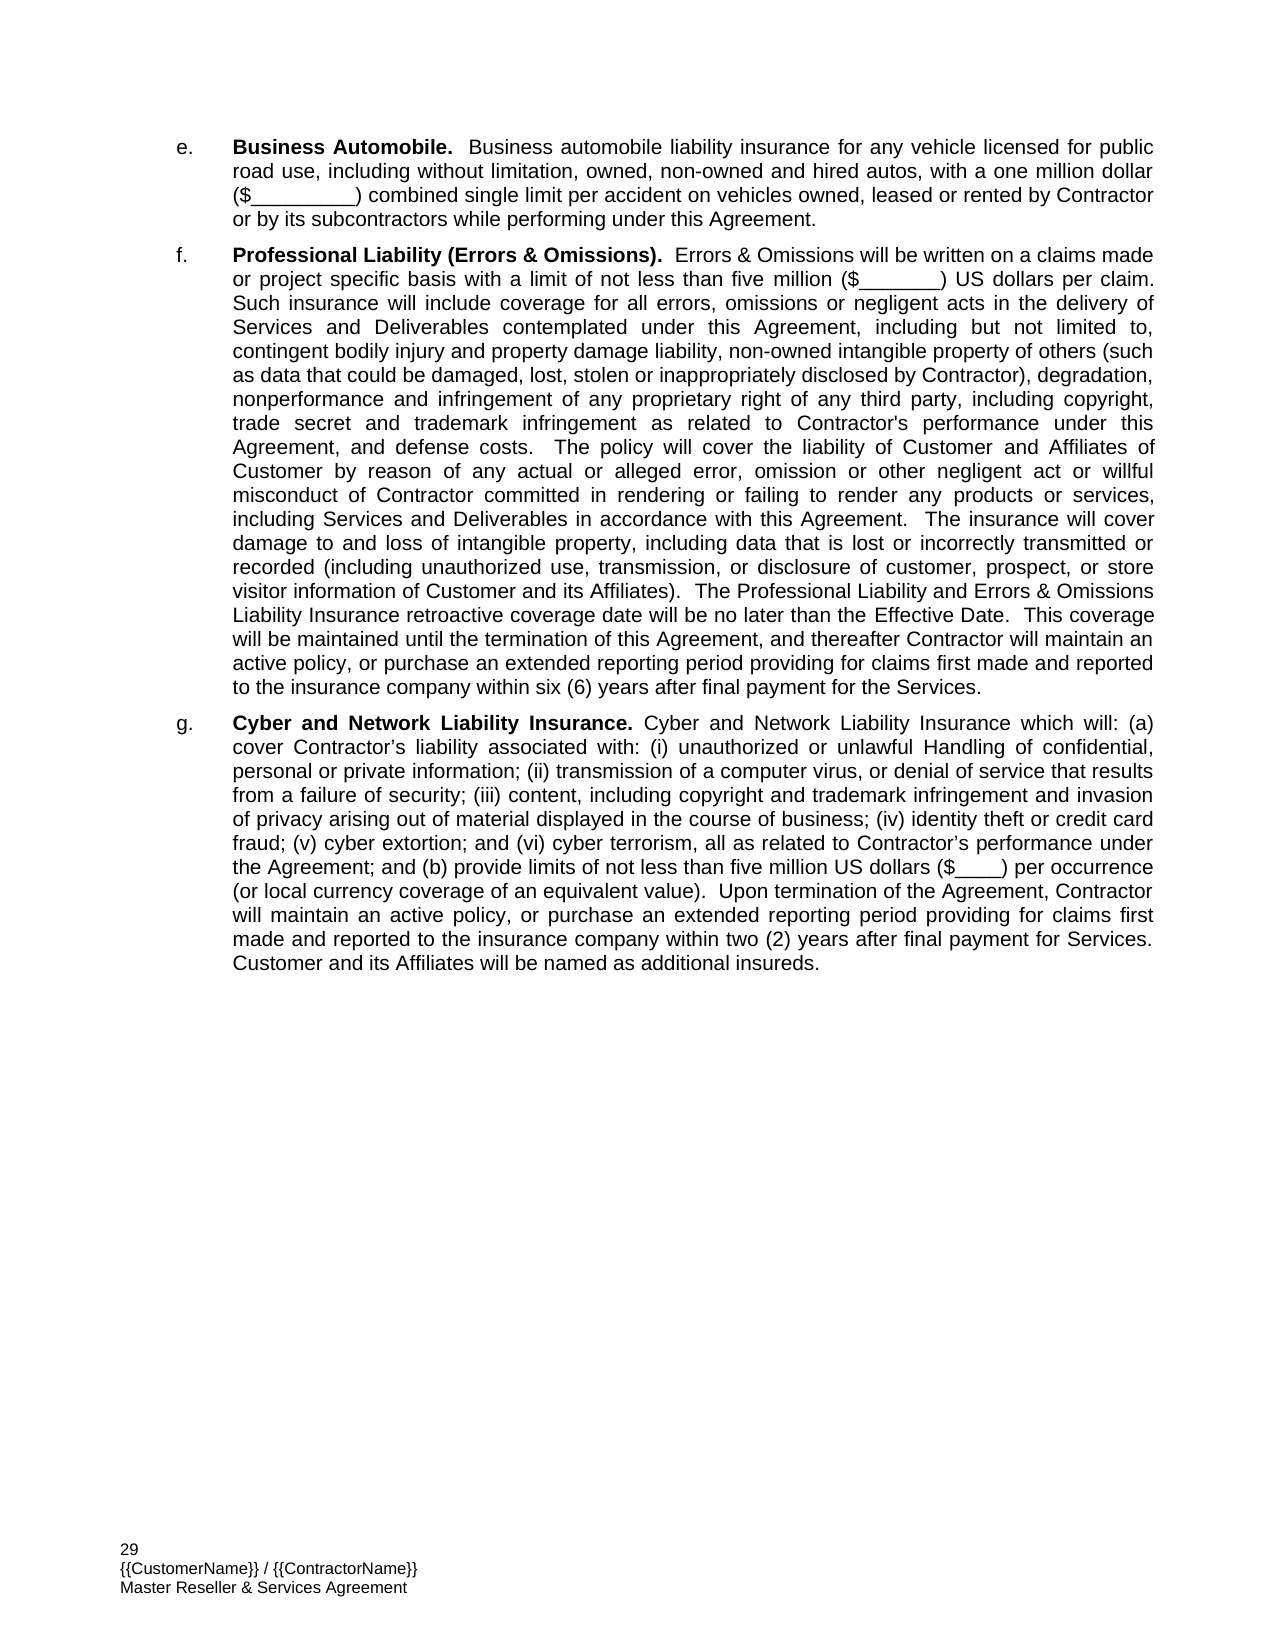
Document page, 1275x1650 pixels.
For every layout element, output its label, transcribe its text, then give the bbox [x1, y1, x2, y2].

list Professional Liability (Errors & Omissions). Errors & Omissions will be written on a claims made or project specific basis with a limit of not less than five million ($_______) US dollars per claim. Such insurance will include coverage for all errors, omissions or negligent acts in the delivery of Services and Deliverables contemplated under this Agreement, including but not limited to, contingent bodily injury and property damage liability, non-owned intangible property of others (such as data that could be damaged, lost, stolen or inappropriately disclosed by Contractor), degradation, nonperformance and infringement of any proprietary right of any third party, including copyright, trade secret and trademark infringement as related to Contractor's performance under this Agreement, and defense costs. The policy will cover the liability of Customer and Affiliates of Customer by reason of any actual or alleged error, omission or other negligent act or willful misconduct of Contractor committed in rendering or failing to render any products or services, including Services and Deliverables in accordance with this Agreement. The insurance will cover damage to and loss of intangible property, including data that is lost or incorrectly transmitted or recorded (including unauthorized use, transmission, or disclosure of customer, prospect, or store visitor information of Customer and its Affiliates). The Professional Liability and Errors & Omissions Liability Insurance retroactive coverage date will be no later than the Effective Date. This coverage will be maintained until the termination of this Agreement, and thereafter Contractor will maintain an active policy, or purchase an extended reporting period providing for claims first made and reported to the insurance company within six (6) years after final payment for the Services. [176, 243, 1155, 698]
list Business Automobile. Business automobile liability insurance for any vehicle licensed for public road use, including without limitation, owned, non-owned and hired autos, with a one million dollar ($_________) combined single limit per accident on vehicles owned, leased or rented by Contractor or by its subcontractors while performing under this Agreement. [176, 135, 1155, 231]
list Cyber and Network Liability Insurance. Cyber and Network Liability Insurance which will: (a) cover Contractor’s liability associated with: (i) unauthorized or unlawful Handling of confidential, personal or private information; (ii) transmission of a computer virus, or denial of service that results from a failure of security; (iii) content, including copyright and trademark infringement and invasion of privacy arising out of material displayed in the course of business; (iv) identity theft or credit card fraud; (v) cyber extortion; and (vi) cyber terrorism, all as related to Contractor’s performance under the Agreement; and (b) provide limits of not less than five million US dollars ($____) per occurrence (or local currency coverage of an equivalent value). Upon termination of the Agreement, Contractor will maintain an active policy, or purchase an extended reporting period providing for claims first made and reported to the insurance company within two (2) years after final payment for Services. Customer and its Affiliates will be named as additional insureds. [176, 711, 1155, 974]
